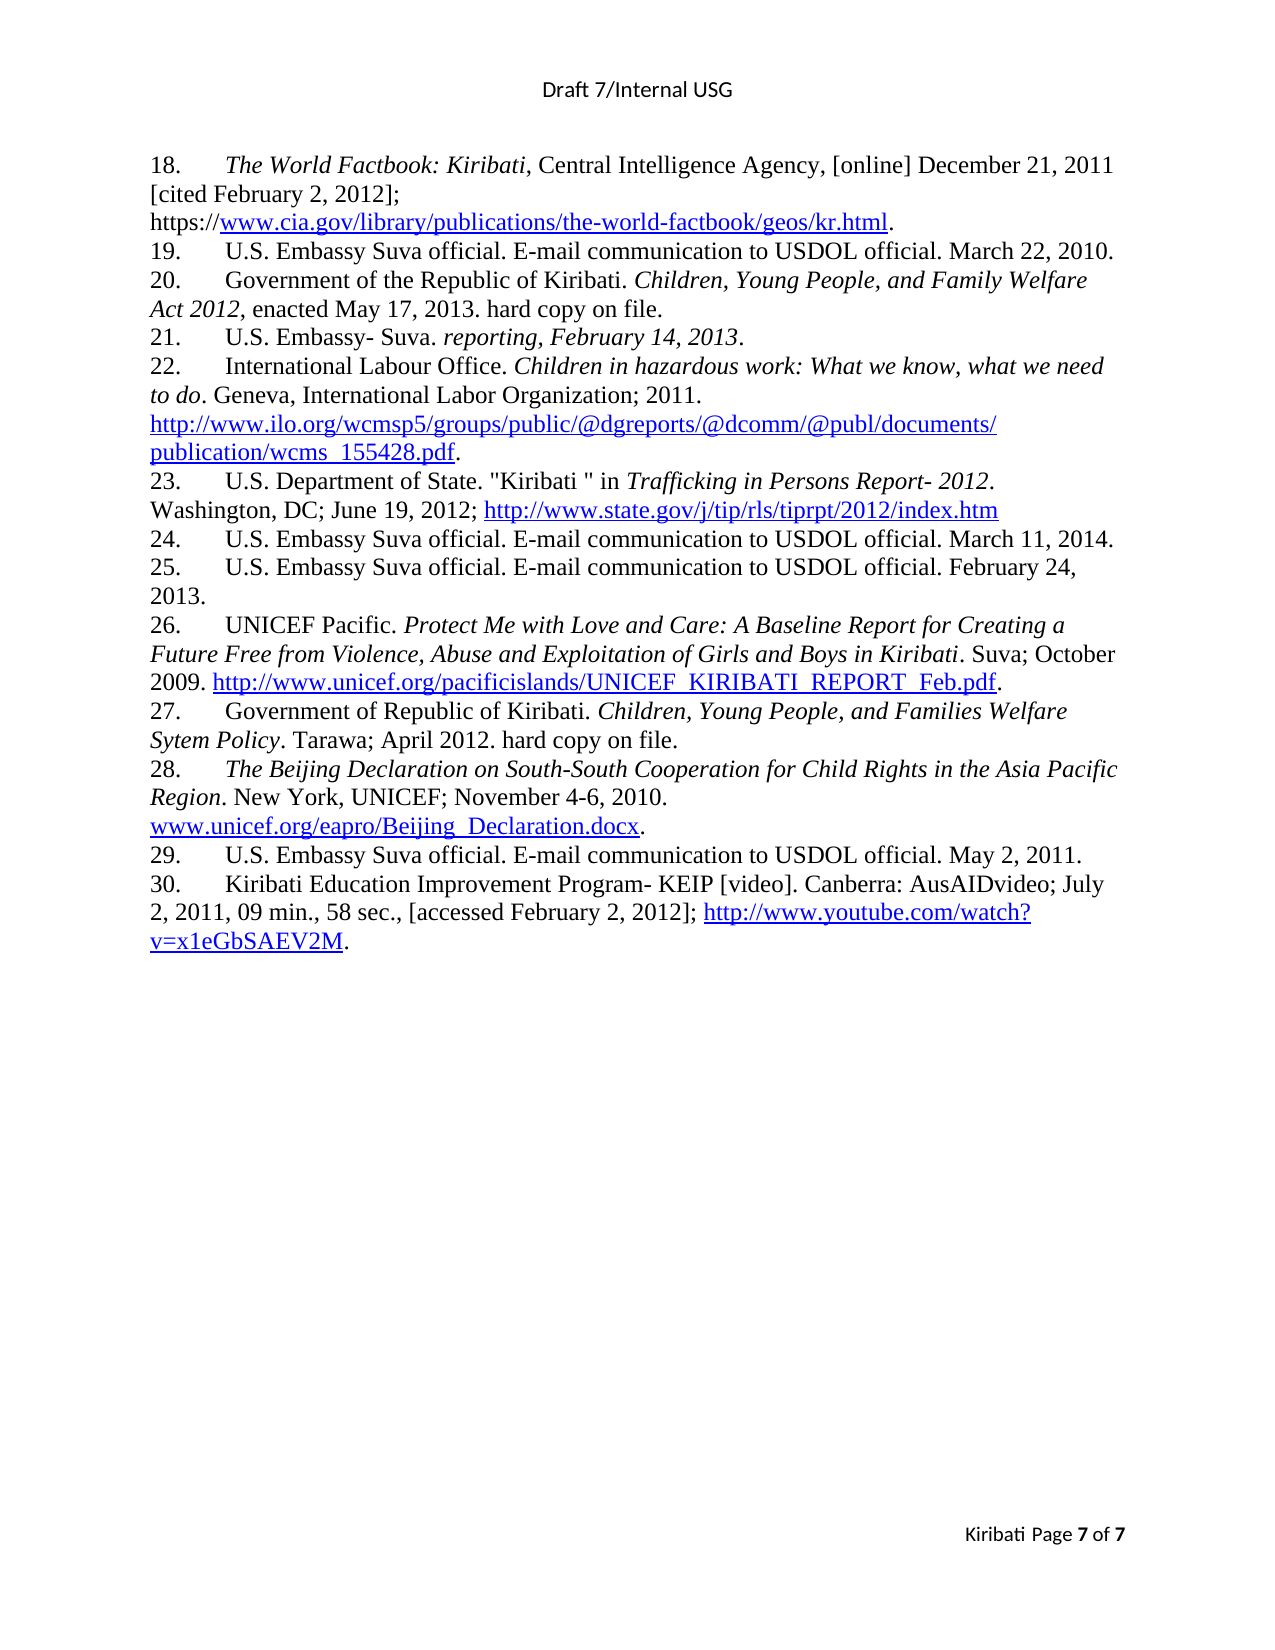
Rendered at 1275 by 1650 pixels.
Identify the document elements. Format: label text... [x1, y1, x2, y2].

text 21. U.S. Embassy- Suva. reporting, February 14, 2013. [150, 322, 1125, 351]
text 23. U.S. Department of State. "Kiribati " in Trafficking in Persons Report- 2012. Washington, DC; June 19, 2012; http://www.state.gov/j/tip/rls/tiprpt/2012/index.htm [150, 466, 1125, 524]
text 25. U.S. Embassy Suva official. E-mail communication to USDOL official. February 24, 2013. [150, 552, 1125, 610]
text 22. International Labour Office. Children in hazardous work: What we know, what we need to do. Geneva, International Labor Organization; 2011. http://www.ilo.org/wcmsp5/groups/public/@dgreports/@dcomm/@publ/documents/publication/wcms_155428.pdf. [150, 351, 1125, 466]
text 28. The Beijing Declaration on South-South Cooperation for Child Rights in the Asia Pacific Region. New York, UNICEF; November 4-6, 2010. www.unicef.org/eapro/Beijing_Declaration.docx. [150, 754, 1125, 840]
text 30. Kiribati Education Improvement Program- KEIP [video]. Canberra: AusAIDvideo; July 2, 2011, 09 min., 58 sec., [accessed February 2, 2012]; http://www.youtube.com/watch?v=x1eGbSAEV2M. [150, 869, 1125, 955]
text 19. U.S. Embassy Suva official. E-mail communication to USDOL official. March 22, 2010. [150, 236, 1125, 265]
text 18. The World Factbook: Kiribati, Central Intelligence Agency, [online] December 21, 2011 [cited February 2, 2012]; https://www.cia.gov/library/publications/the-world-factbook/geos/kr.html. [150, 150, 1125, 236]
text 24. U.S. Embassy Suva official. E-mail communication to USDOL official. March 11, 2014. [150, 524, 1125, 552]
text 27. Government of Republic of Kiribati. Children, Young People, and Families Welfare Sytem Policy. Tarawa; April 2012. hard copy on file. [150, 696, 1125, 754]
text 29. U.S. Embassy Suva official. E-mail communication to USDOL official. May 2, 2011. [150, 840, 1125, 869]
text 26. UNICEF Pacific. Protect Me with Love and Care: A Baseline Report for Creating a Future Free from Violence, Abuse and Exploitation of Girls and Boys in Kiribati. Suva; October 2009. http://www.unicef.org/pacificislands/UNICEF_KIRIBATI_REPORT_Feb.pdf. [150, 610, 1125, 696]
text 20. Government of the Republic of Kiribati. Children, Young People, and Family Welfare Act 2012, enacted May 17, 2013. hard copy on file. [150, 265, 1125, 322]
